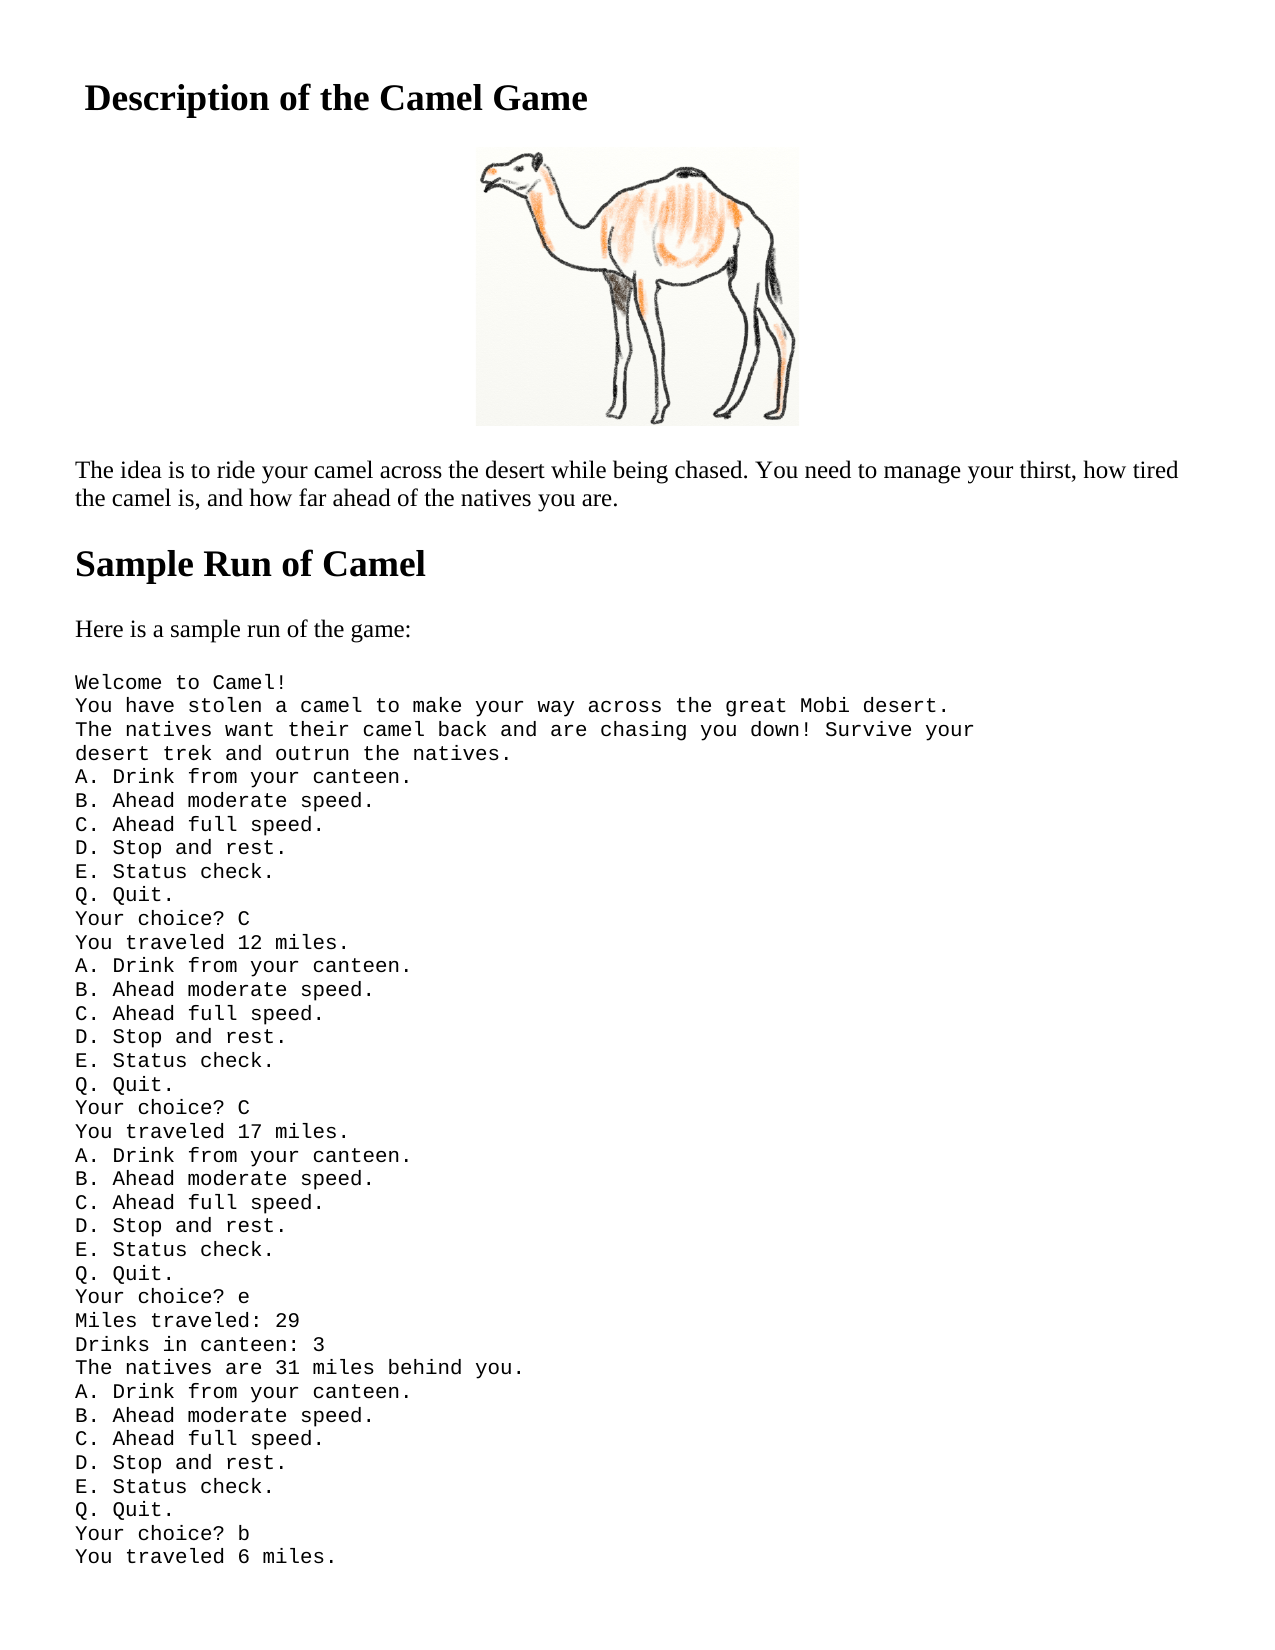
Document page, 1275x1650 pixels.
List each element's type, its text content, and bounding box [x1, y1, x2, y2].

text The idea is to ride your camel across the desert while being chased. You need to manage your thirst, how tired the camel is, and how far ahead of the natives you are. [75, 455, 1200, 512]
text Here is a sample run of the game: [75, 614, 1200, 642]
text Sample Run of Camel [75, 541, 1200, 584]
text Description of the Camel Game [75, 75, 1200, 118]
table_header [75, 672, 975, 1570]
picture [475, 147, 800, 426]
